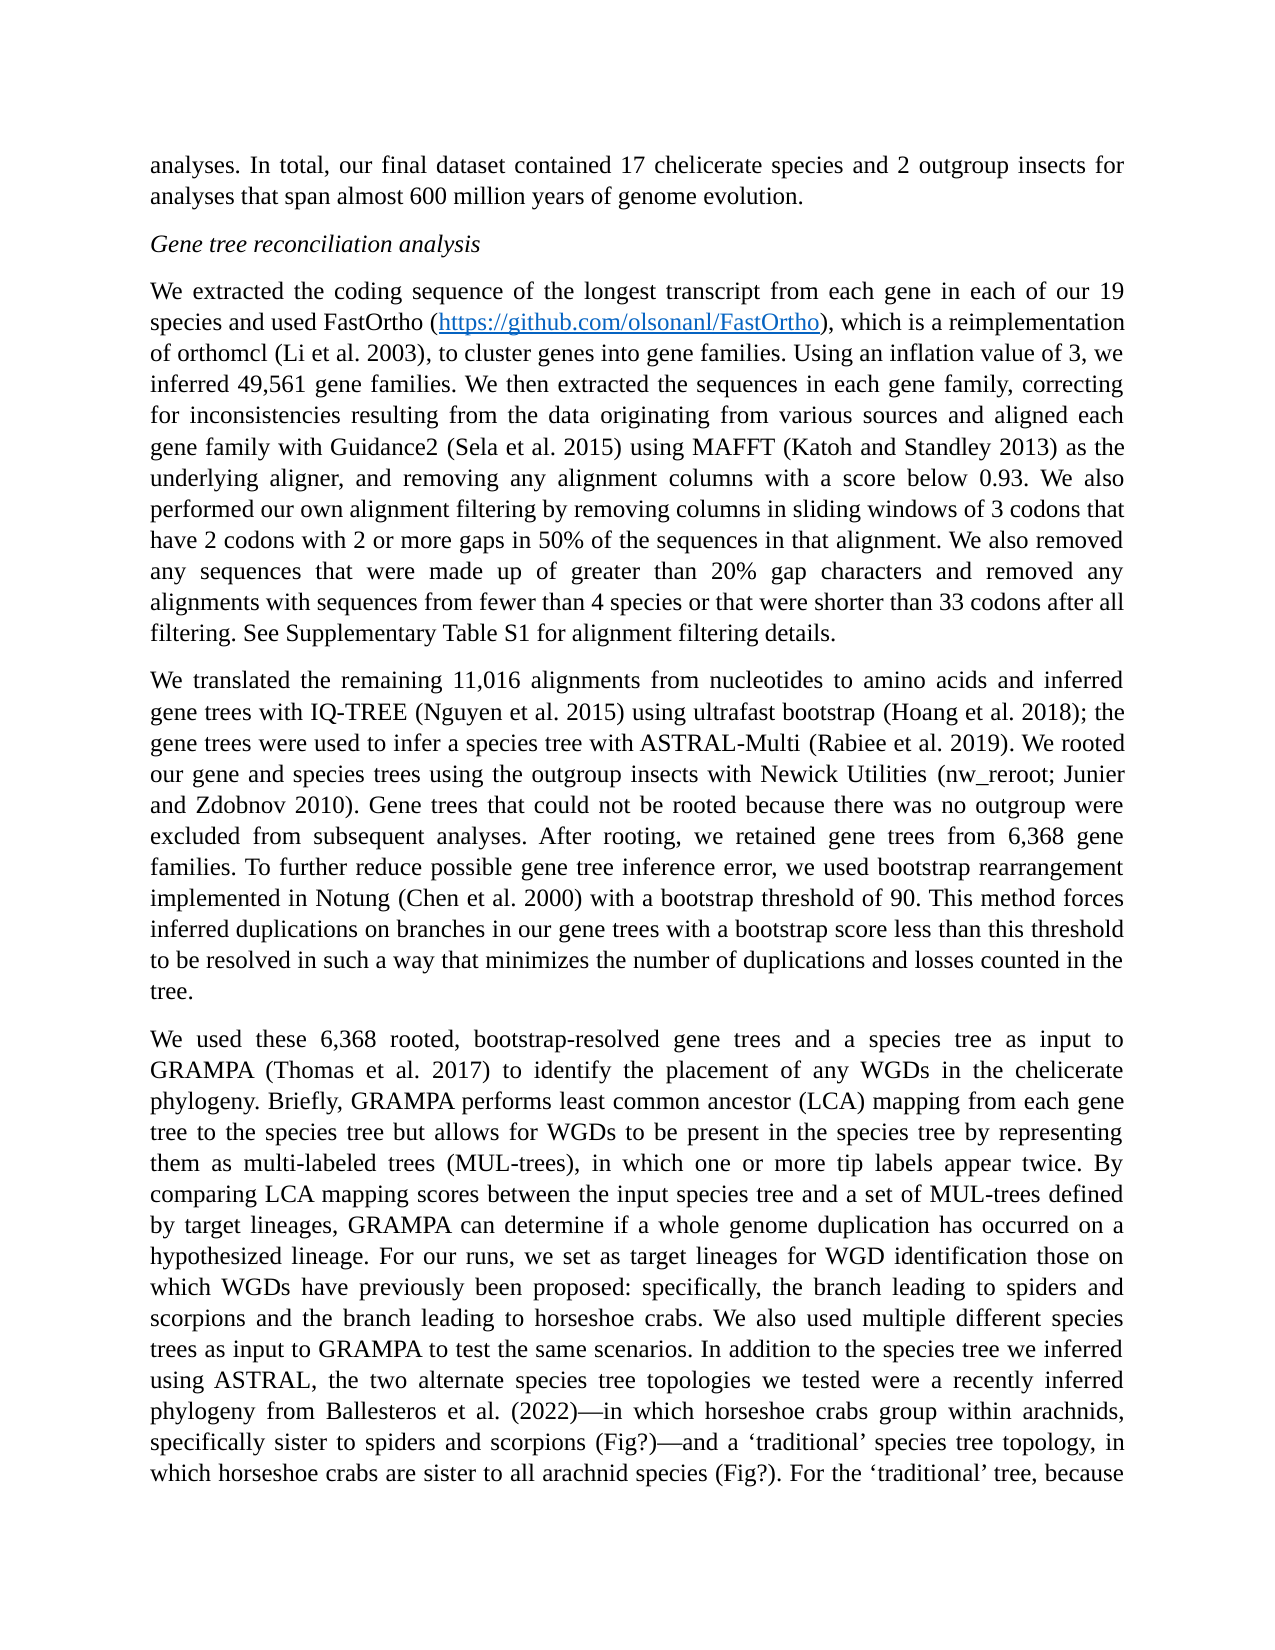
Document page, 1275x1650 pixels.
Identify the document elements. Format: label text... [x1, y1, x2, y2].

text We extracted the coding sequence of the longest transcript from each gene in each of our 19 species and used FastOrtho (https://github.com/olsonanl/FastOrtho), which is a reimplementation of orthomcl (Li et al. 2003), to cluster genes into gene families. Using an inflation value of 3, we inferred 49,561 gene families. We then extracted the sequences in each gene family, correcting for inconsistencies resulting from the data originating from various sources and aligned each gene family with Guidance2 (Sela et al. 2015) using MAFFT (Katoh and Standley 2013) as the underlying aligner, and removing any alignment columns with a score below 0.93. We also performed our own alignment filtering by removing columns in sliding windows of 3 codons that have 2 codons with 2 or more gaps in 50% of the sequences in that alignment. We also removed any sequences that were made up of greater than 20% gap characters and removed any alignments with sequences from fewer than 4 species or that were shorter than 33 codons after all filtering. See Supplementary Table S1 for alignment filtering details. [150, 276, 1125, 647]
subtitle Gene tree reconciliation analysis [150, 229, 1125, 257]
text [150, 1024, 1125, 1487]
text We translated the remaining 11,016 alignments from nucleotides to amino acids and inferred gene trees with IQ-TREE (Nguyen et al. 2015) using ultrafast bootstrap (Hoang et al. 2018); the gene trees were used to infer a species tree with ASTRAL-Multi (Rabiee et al. 2019). We rooted our gene and species trees using the outgroup insects with Newick Utilities (nw_reroot; Junier and Zdobnov 2010). Gene trees that could not be rooted because there was no outgroup were excluded from subsequent analyses. After rooting, we retained gene trees from 6,368 gene families. To further reduce possible gene tree inference error, we used bootstrap rearrangement implemented in Notung (Chen et al. 2000) with a bootstrap threshold of 90. This method forces inferred duplications on branches in our gene trees with a bootstrap score less than this threshold to be resolved in such a way that minimizes the number of duplications and losses counted in the tree. [150, 666, 1125, 1005]
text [150, 150, 1125, 210]
